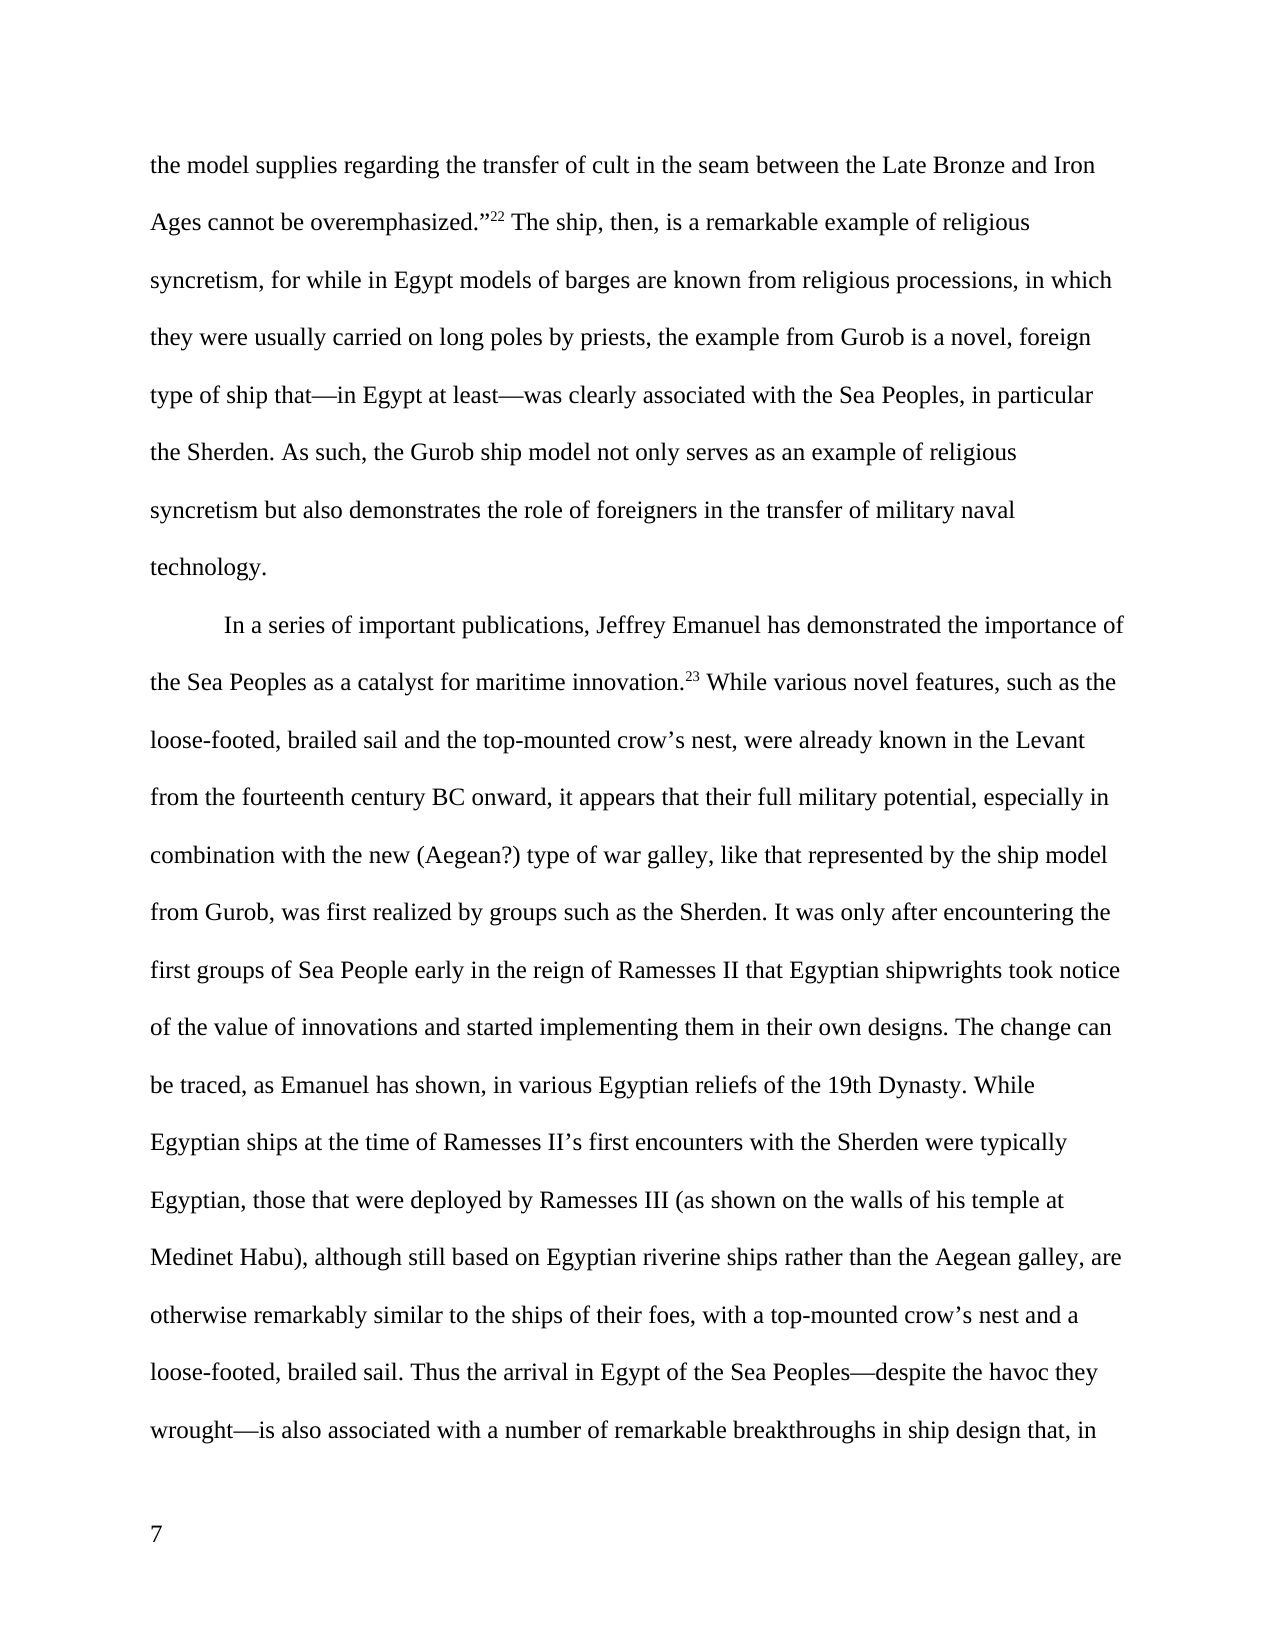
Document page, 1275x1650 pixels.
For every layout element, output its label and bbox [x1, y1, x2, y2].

text [150, 150, 1125, 581]
text [150, 610, 1125, 1444]
